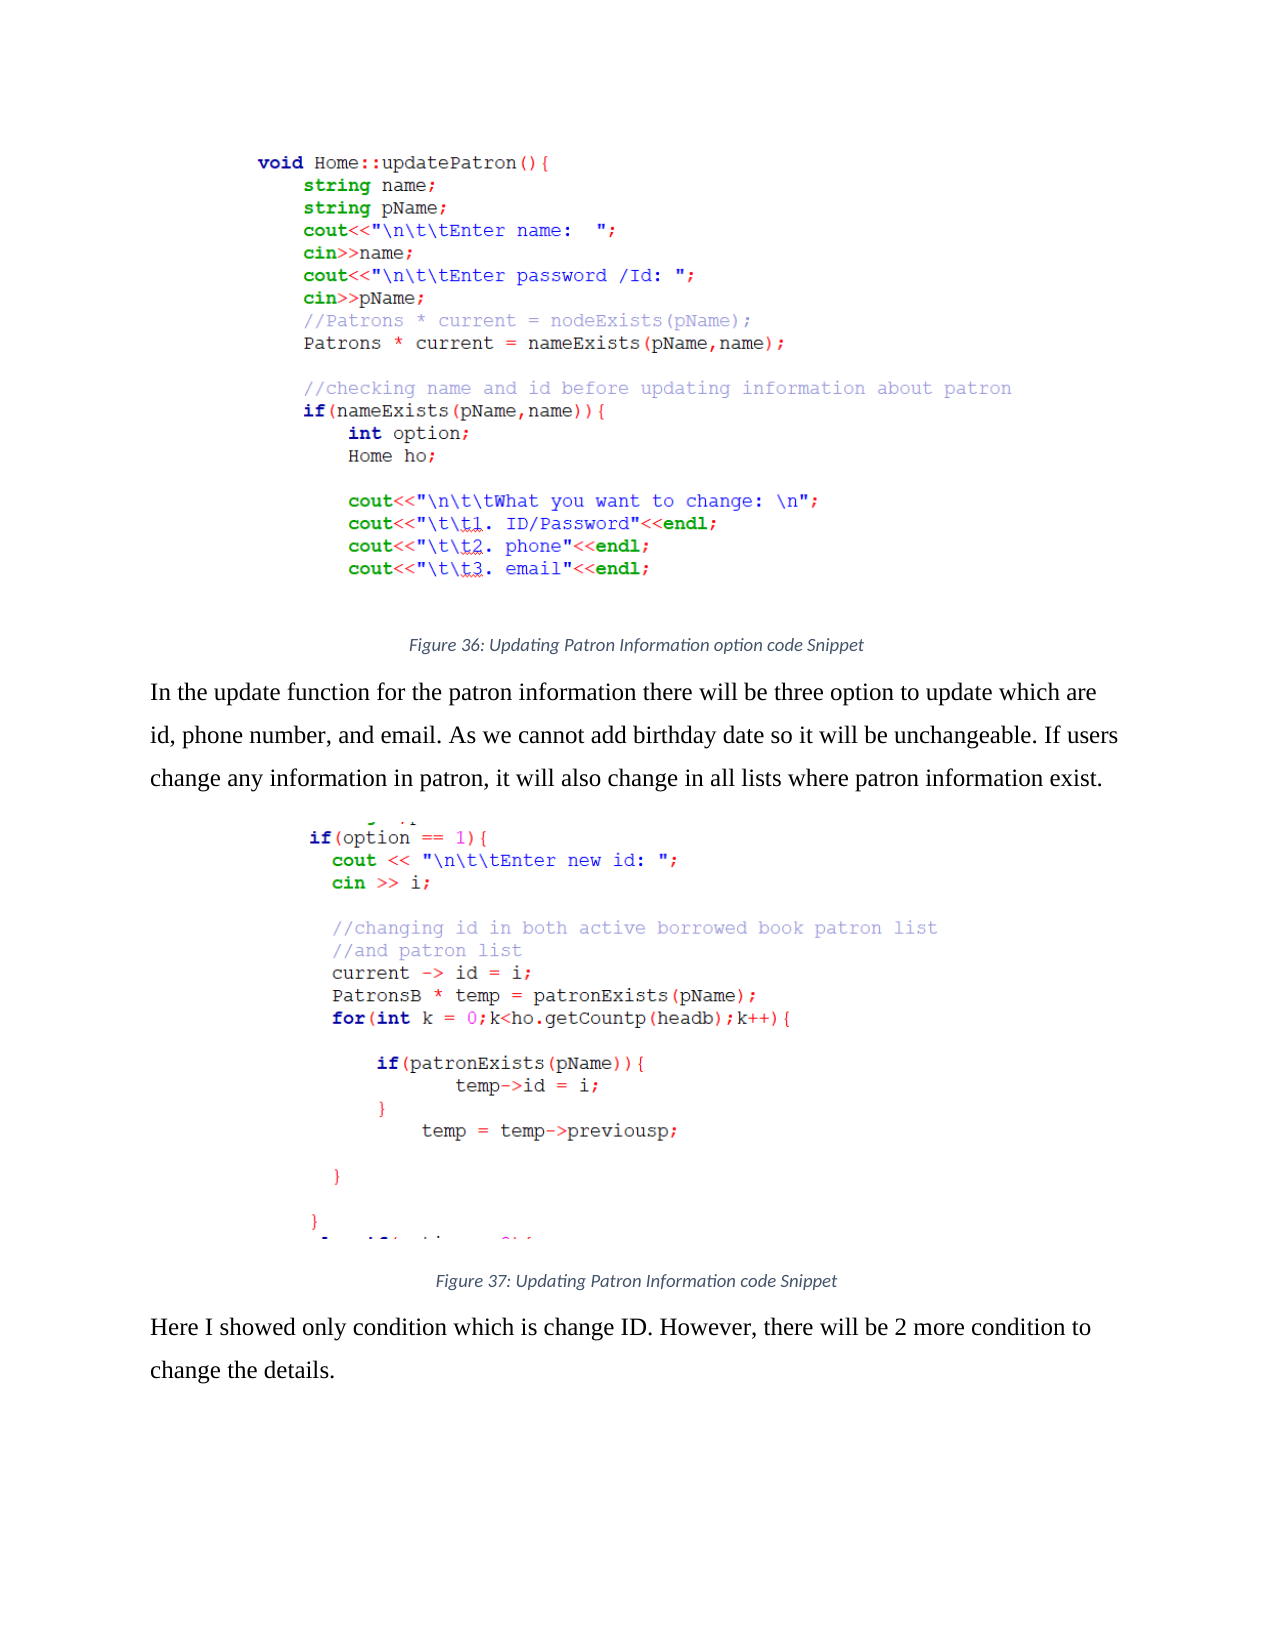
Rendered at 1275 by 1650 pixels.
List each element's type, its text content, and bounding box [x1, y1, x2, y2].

text Here I showed only condition which is change ID. However, there will be 2 more condition to change the details. [150, 1312, 1125, 1384]
text Figure 36: Updating Patron Information option code Snippet [150, 633, 1125, 656]
picture [257, 150, 1018, 603]
text In the update function for the patron information there will be three option to update which are id, phone number, and email. As we cannot add birthday date so it will be unchangeable. If users change any information in patron, it will also change in all lists where patron information exist. [150, 677, 1125, 792]
picture [301, 822, 974, 1239]
text Figure 37: Updating Patron Information code Snippet [150, 1269, 1125, 1292]
